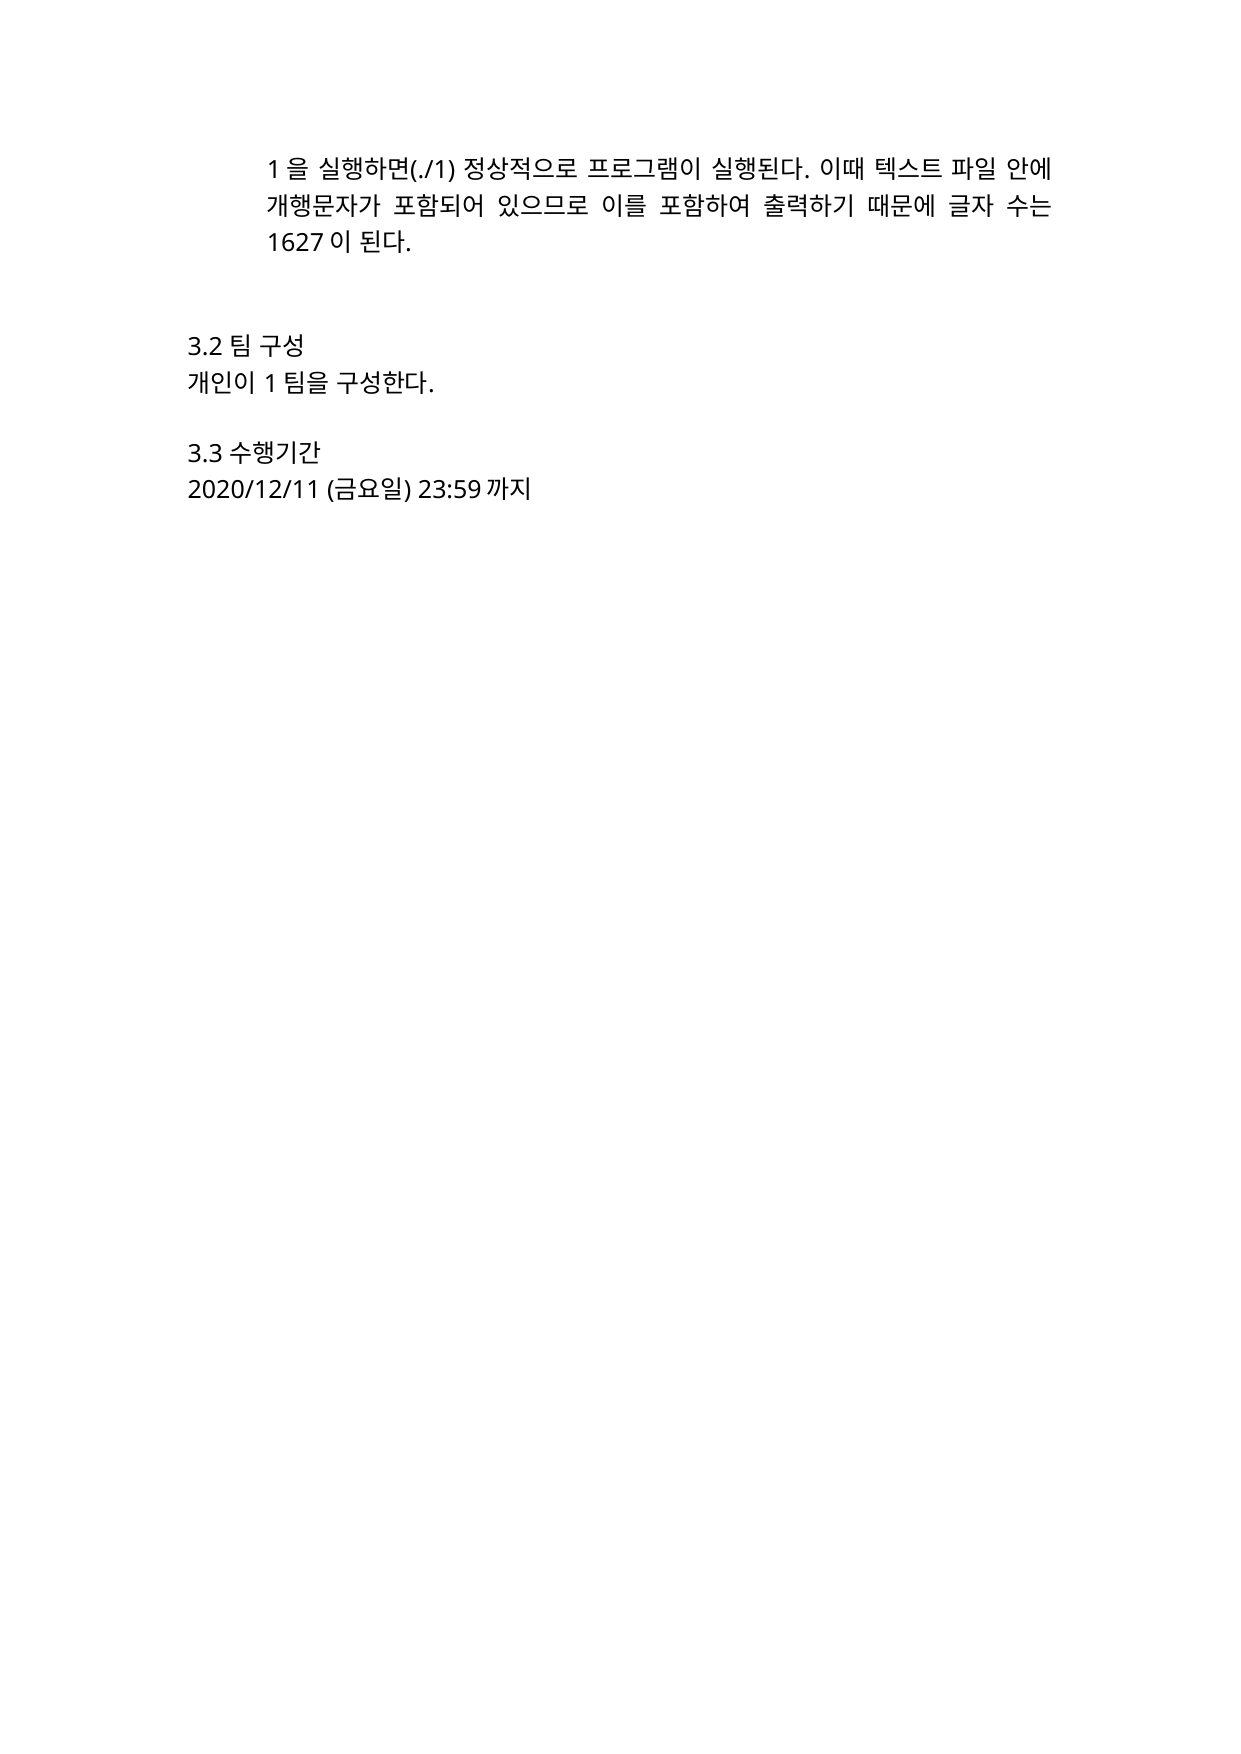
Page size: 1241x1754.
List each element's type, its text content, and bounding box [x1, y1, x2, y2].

list 1을 실행하면(./1) 정상적으로 프로그램이 실행된다. 이때 텍스트 파일 안에 개행문자가 포함되어 있으므로 이를 포함하여 출력하기 때문에 글자 수는 1627이 된다. [267, 150, 1053, 259]
list 3.2 팀 구성 [187, 327, 1053, 363]
list 개인이 1팀을 구성한다. [187, 363, 1053, 399]
list 3.3 수행기간 [187, 433, 1053, 470]
list 2020/12/11 (금요일) 23:59까지 [187, 470, 1053, 506]
